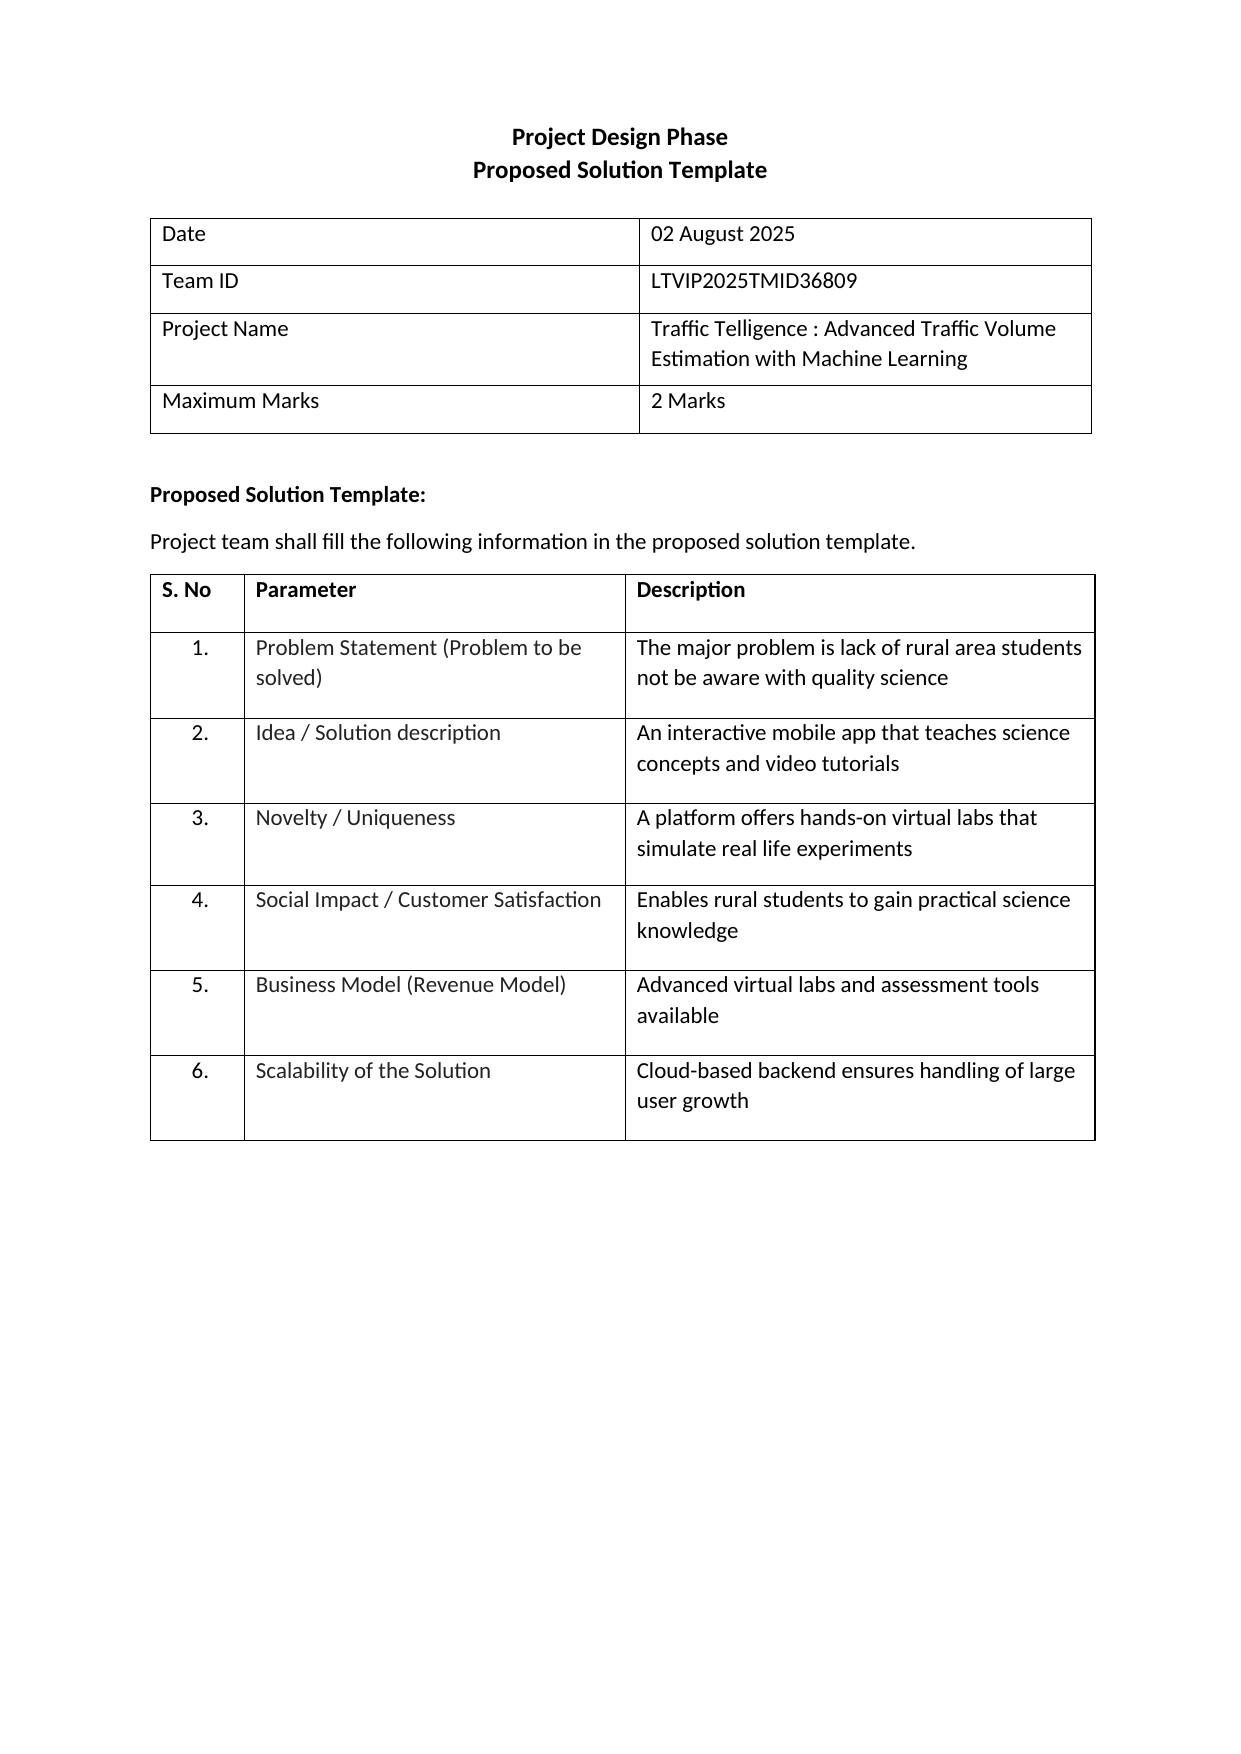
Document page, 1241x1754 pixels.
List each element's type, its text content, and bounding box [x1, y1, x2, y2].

text Proposed Solution Template: [150, 481, 1090, 508]
table_header Date [151, 219, 639, 265]
table_header Description [626, 575, 1094, 632]
table_cell LTVIP2025TMID36809 [640, 266, 1091, 313]
table_cell [151, 633, 244, 717]
table_cell Cloud-based backend ensures handling of large user growth [626, 1056, 1094, 1140]
table_cell Scalability of the Solution [245, 1056, 625, 1140]
table_cell [151, 886, 244, 969]
text Proposed Solution Template [150, 154, 1090, 185]
table_cell [151, 719, 244, 802]
table_cell Maximum Marks [151, 386, 639, 433]
table_header Parameter [245, 575, 625, 632]
table_cell Advanced virtual labs and assessment tools available [626, 971, 1094, 1055]
table_cell Team ID [151, 266, 639, 313]
table_cell Problem Statement (Problem to be solved) [245, 633, 625, 717]
table_cell Social Impact / Customer Satisfaction [245, 886, 625, 969]
text Project team shall fill the following information in the proposed solution template. [150, 527, 1090, 555]
table_cell [151, 971, 244, 1055]
text Project Design Phase [150, 122, 1090, 152]
table_cell Project Name [151, 314, 639, 385]
table_header 02 August 2025 [640, 219, 1091, 265]
table_cell [151, 1056, 244, 1140]
table_header S. No [151, 575, 244, 632]
table_cell Traffic Telligence : Advanced Traffic Volume Estimation with Machine Learning [640, 314, 1091, 385]
table_cell Idea / Solution description [245, 719, 625, 802]
table_cell Business Model (Revenue Model) [245, 971, 625, 1055]
table_cell Enables rural students to gain practical science knowledge [626, 886, 1094, 969]
table_cell An interactive mobile app that teaches science concepts and video tutorials [626, 719, 1094, 802]
table_cell A platform offers hands-on virtual labs that simulate real life experiments [626, 804, 1094, 884]
table_cell Novelty / Uniqueness [245, 804, 625, 884]
table_cell The major problem is lack of rural area students not be aware with quality science [626, 633, 1094, 717]
table_cell [151, 804, 244, 884]
table_cell 2 Marks [640, 386, 1091, 433]
